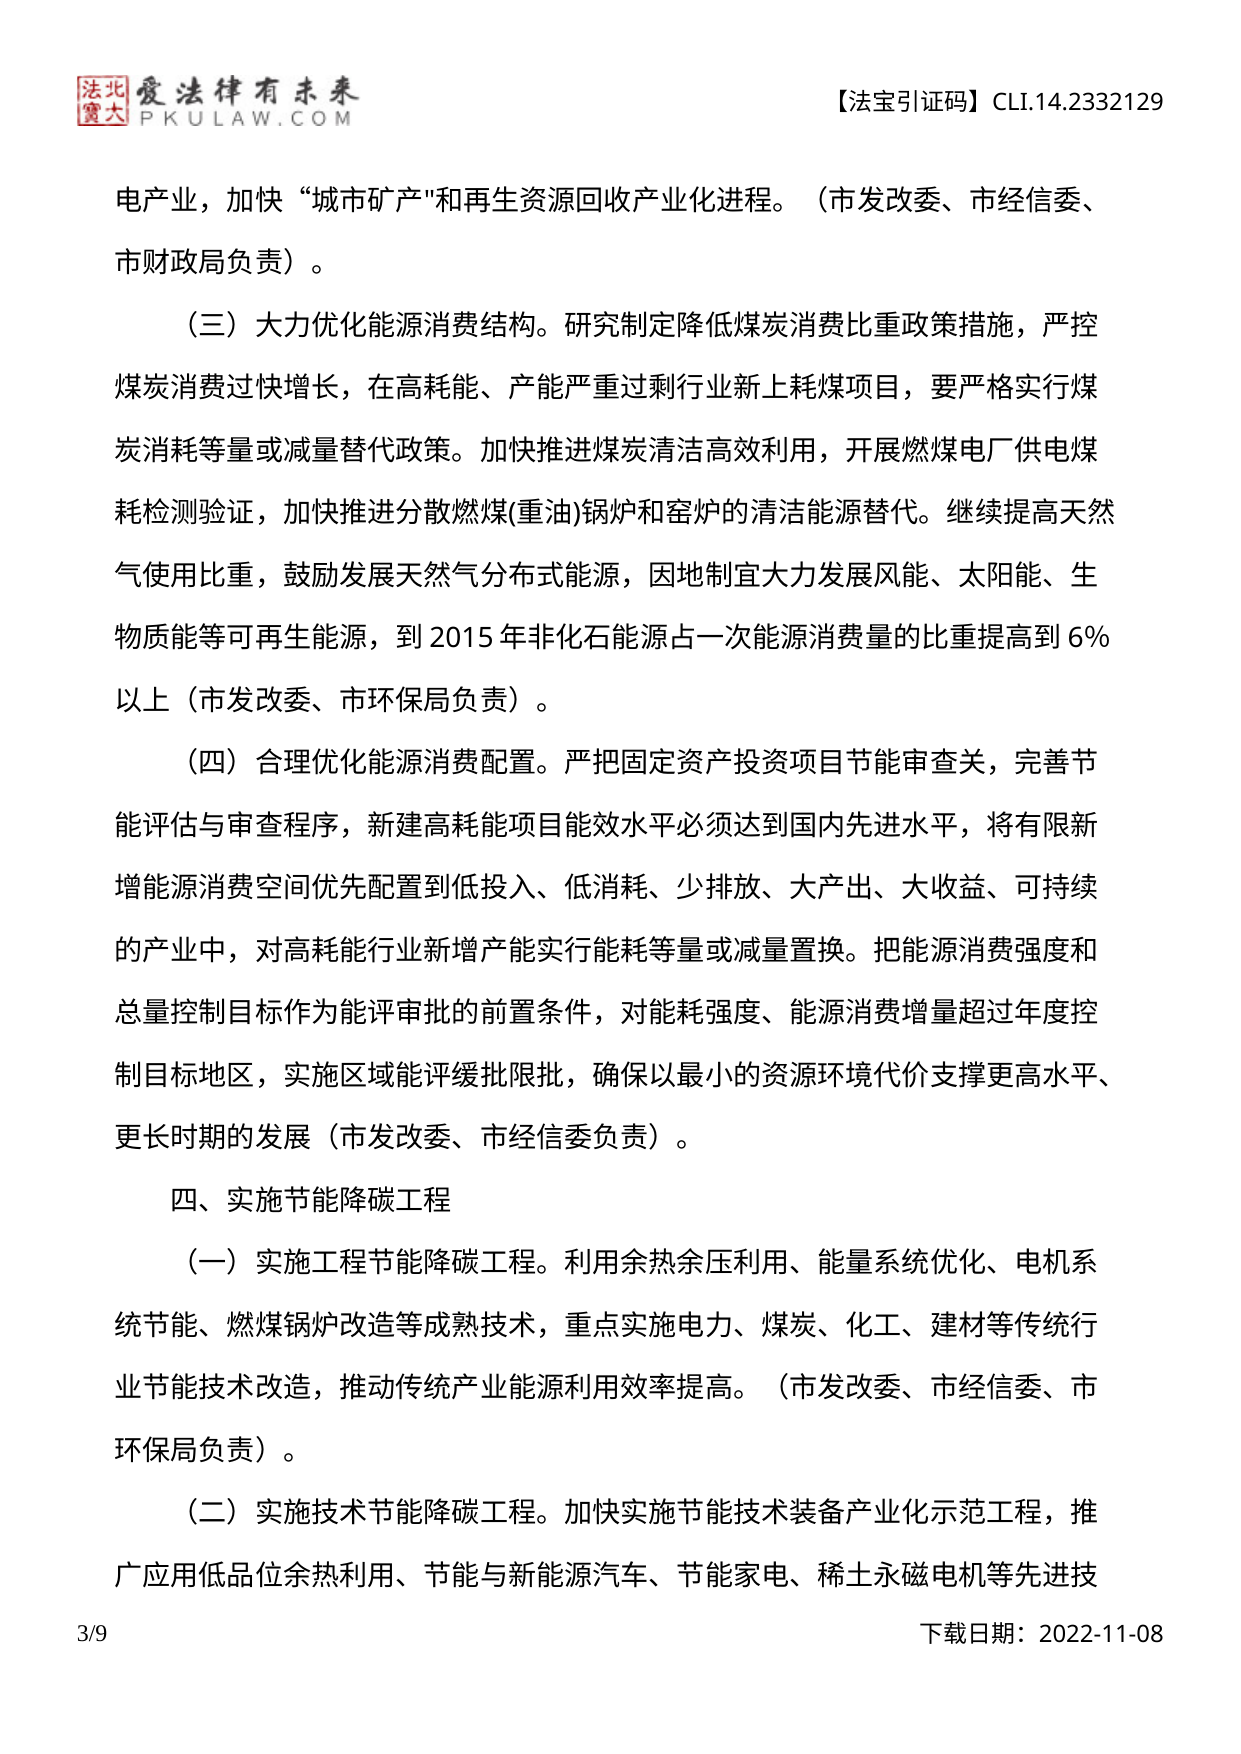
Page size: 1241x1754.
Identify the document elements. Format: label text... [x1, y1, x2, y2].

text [114, 156, 1126, 281]
text 四、实施节能降碳工程 [114, 1156, 1126, 1218]
text （一）实施工程节能降碳工程。利用余热余压利用、能量系统优化、电机系统节能、燃煤锅炉改造等成熟技术，重点实施电力、煤炭、化工、建材等传统行业节能技术改造，推动传统产业能源利用效率提高。（市发改委、市经信委、市环保局负责）。 [114, 1218, 1126, 1468]
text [114, 1468, 1126, 1593]
text （四）合理优化能源消费配置。严把固定资产投资项目节能审查关，完善节能评估与审查程序，新建高耗能项目能效水平必须达到国内先进水平，将有限新增能源消费空间优先配置到低投入、低消耗、少排放、大产出、大收益、可持续的产业中，对高耗能行业新增产能实行能耗等量或减量置换。把能源消费强度和总量控制目标作为能评审批的前置条件，对能耗强度、能源消费增量超过年度控制目标地区，实施区域能评缓批限批，确保以最小的资源环境代价支撑更高水平、更长时期的发展（市发改委、市经信委负责）。 [114, 718, 1126, 1156]
text （三）大力优化能源消费结构。研究制定降低煤炭消费比重政策措施，严控煤炭消费过快增长，在高耗能、产能严重过剩行业新上耗煤项目，要严格实行煤炭消耗等量或减量替代政策。加快推进煤炭清洁高效利用，开展燃煤电厂供电煤耗检测验证，加快推进分散燃煤(重油)锅炉和窑炉的清洁能源替代。继续提高天然气使用比重，鼓励发展天然气分布式能源，因地制宜大力发展风能、太阳能、生物质能等可再生能源，到2015年非化石能源占一次能源消费量的比重提高到6％以上（市发改委、市环保局负责）。 [114, 281, 1126, 718]
picture [76, 75, 361, 126]
